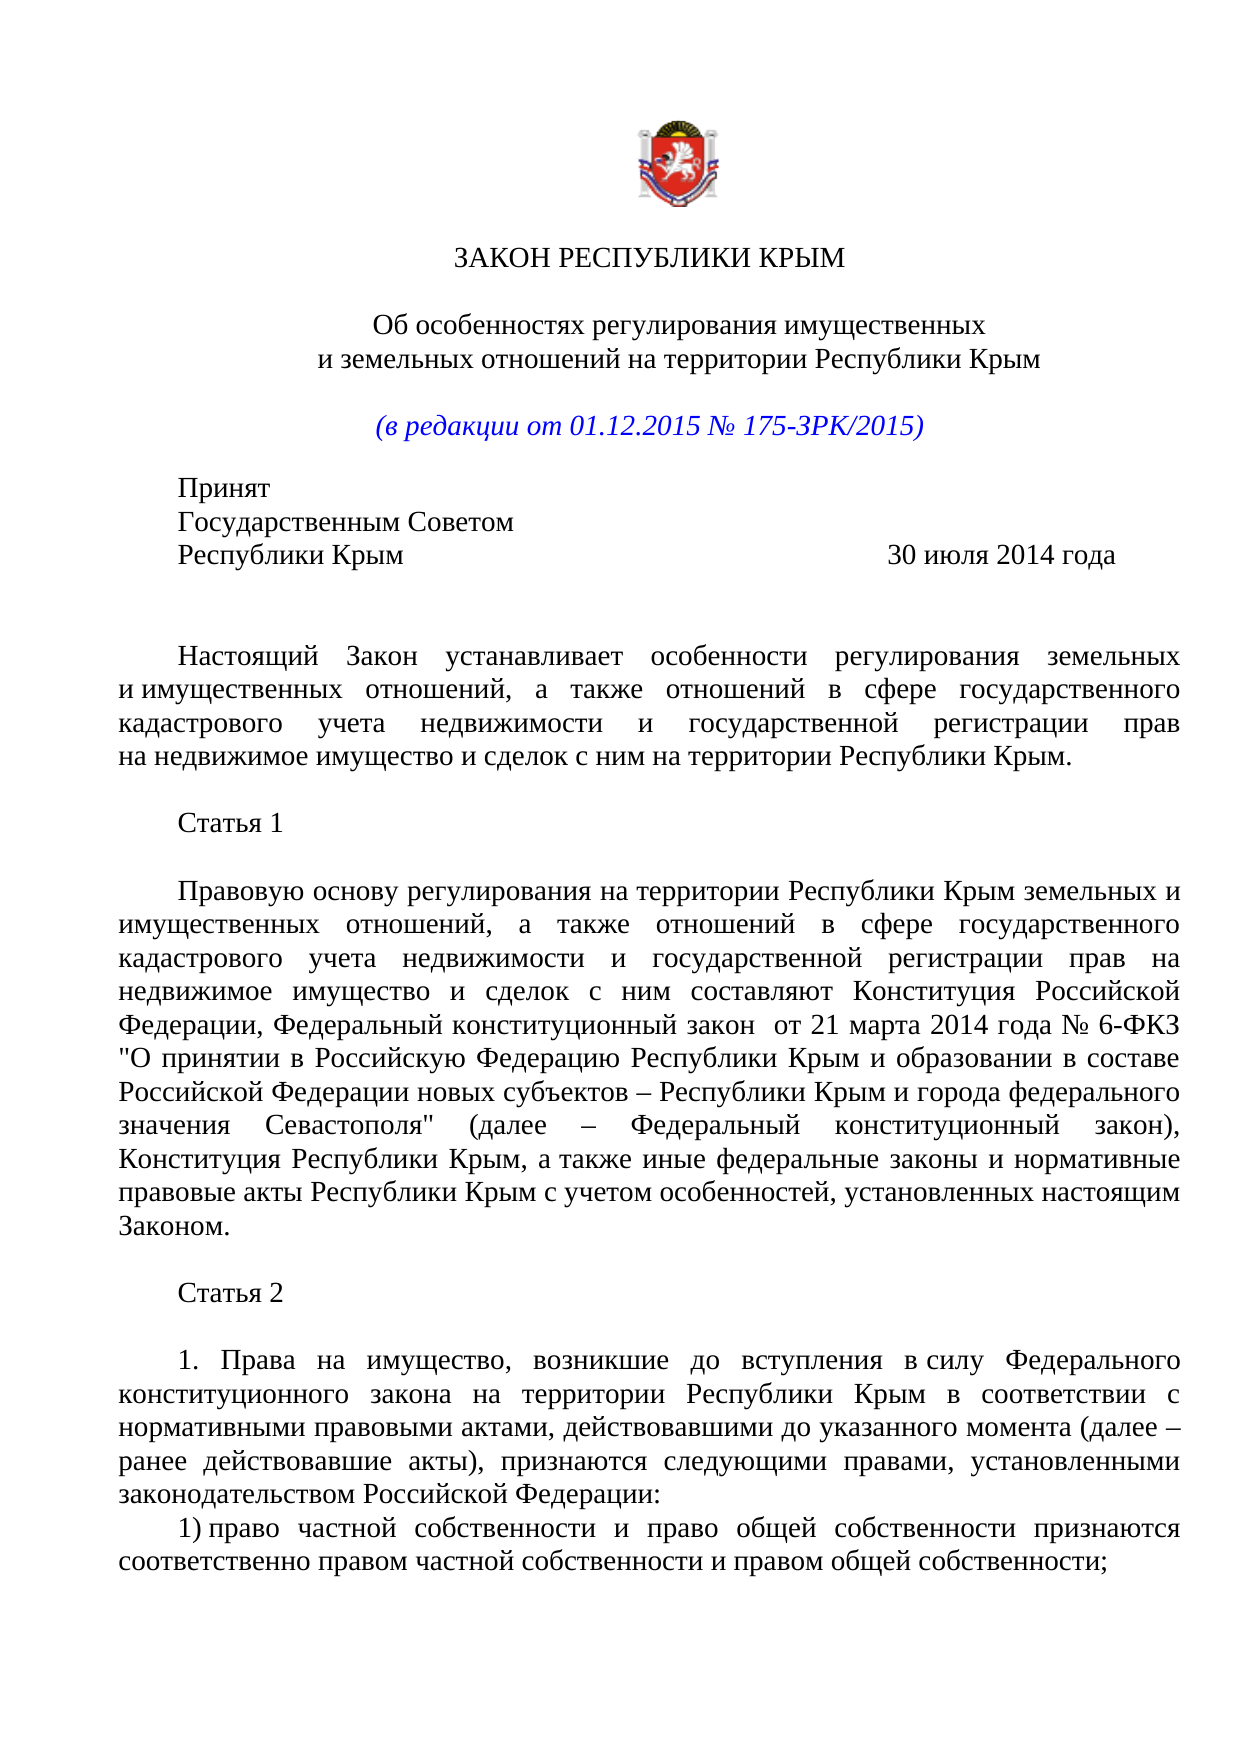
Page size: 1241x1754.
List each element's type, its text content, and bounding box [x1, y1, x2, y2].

text 1. Права на имущество, возникшие до вступления в силу Федерального конституционного закона на территории Республики Крым в соответствии с нормативными правовыми актами, действовавшими до указанного момента (далее – ранее действовавшие акты), признаются следующими правами, установленными законодательством Российской Федерации: [118, 1342, 1181, 1510]
subtitle Статья 1 [118, 806, 1181, 839]
text (в редакции от 01.12.2015 № 175-ЗРК/2015) [118, 408, 1181, 441]
subtitle и земельных отношений на территории Республики Крым [118, 341, 1181, 374]
subtitle Статья 2 [118, 1275, 1181, 1309]
subtitle Об особенностях регулирования имущественных [118, 307, 1181, 341]
text Государственным Советом [118, 504, 1181, 537]
text ЗАКОН РЕСПУБЛИКИ КРЫМ [118, 240, 1181, 274]
text Республики Крым 30 июля 2014 года [118, 537, 1181, 571]
subtitle Правовую основу регулирования на территории Республики Крым земельных и имущественных отношений, а также отношений в сфере государственного кадастрового учета недвижимости и государственной регистрации прав на недвижимое имущество и сделок с ним составляют Конституция Российской Федерации, Федеральный конституционный закон от 21 марта 2014 года № 6-ФКЗ "О принятии в Российскую Федерацию Республики Крым и образовании в составе Российской Федерации новых субъектов – Республики Крым и города федерального значения Севастополя" (далее – Федеральный конституционный закон), Конституция Республики Крым, а также иные федеральные законы и нормативные правовые акты Республики Крым с учетом особенностей, установленных настоящим Законом. [118, 873, 1181, 1242]
list право частной собственности и право общей собственности признаются соответственно правом частной собственности и правом общей собственности; [118, 1510, 1181, 1577]
text Принят [118, 470, 1181, 504]
text Настоящий Закон устанавливает особенности регулирования земельных и имущественных отношений, а также отношений в сфере государственного кадастрового учета недвижимости и государственной регистрации прав на недвижимое имущество и сделок с ним на территории Республики Крым. [118, 638, 1181, 772]
